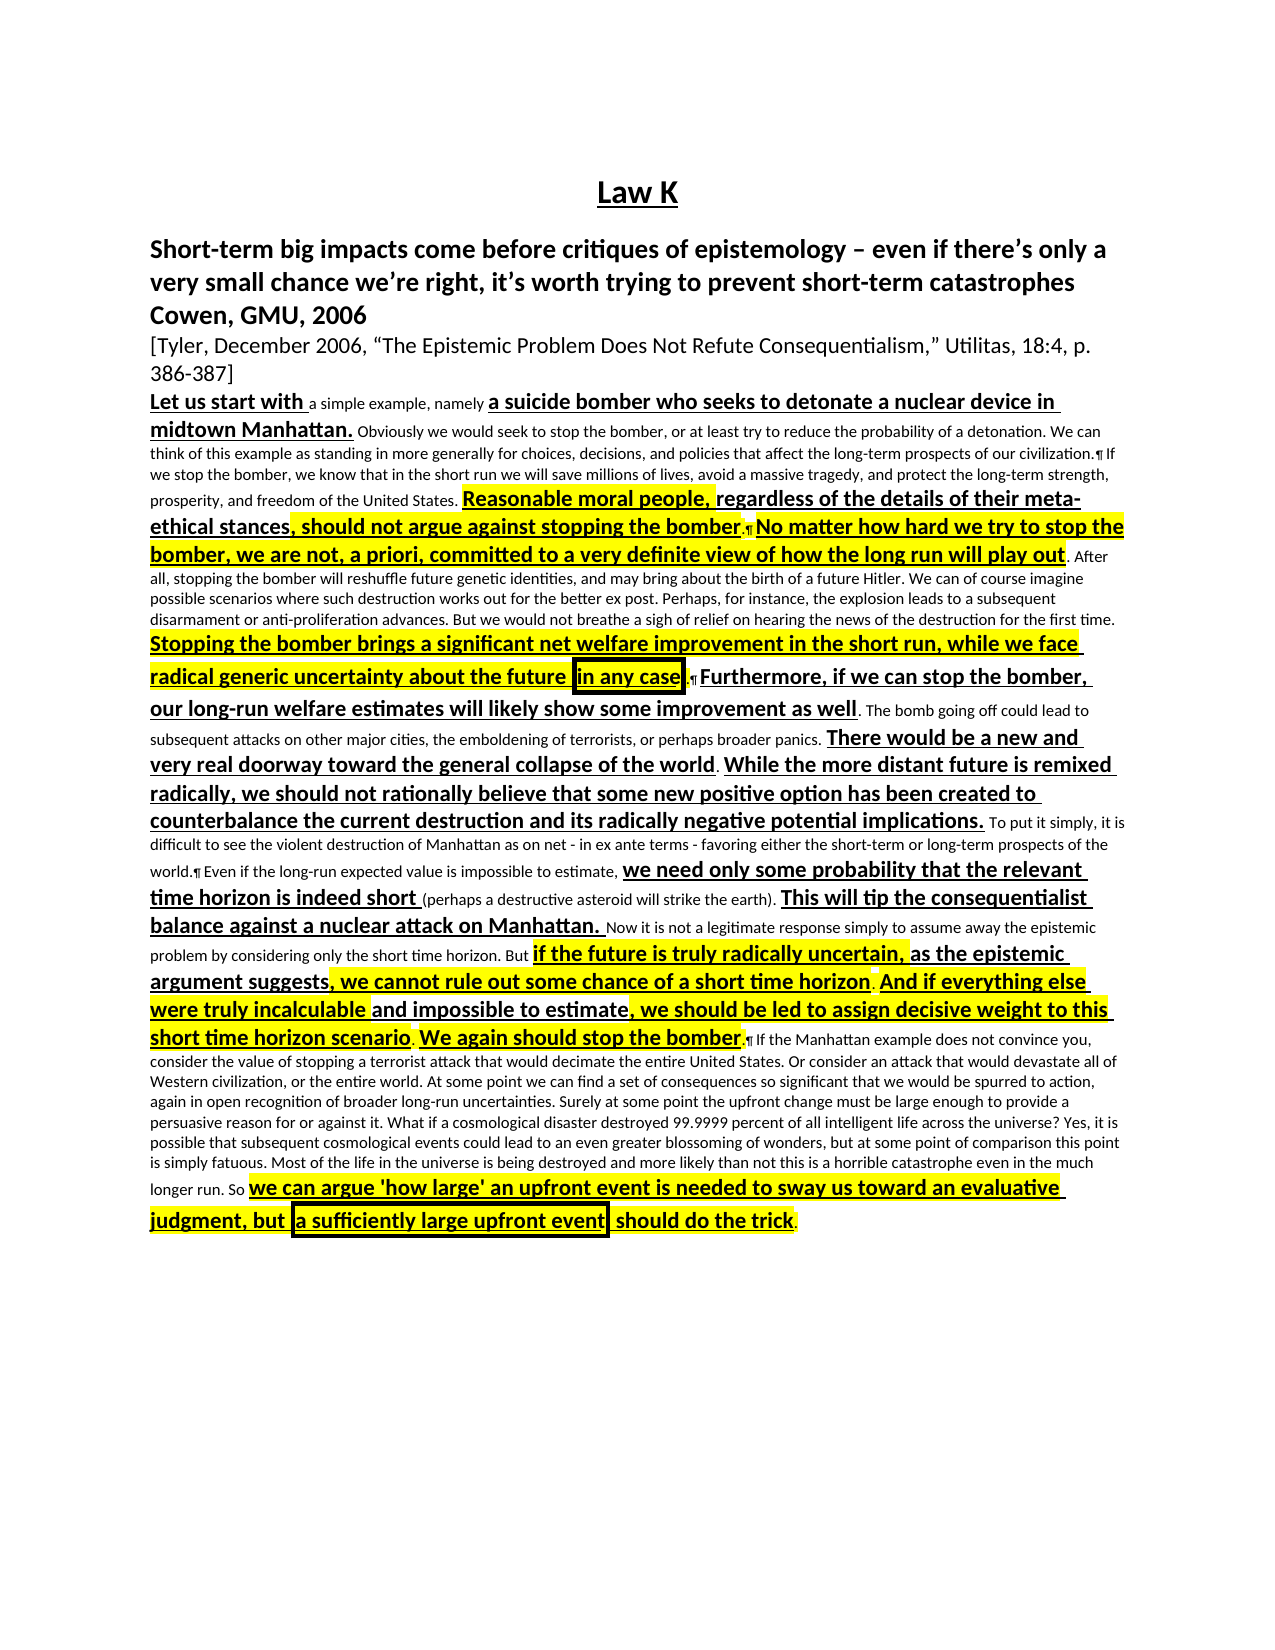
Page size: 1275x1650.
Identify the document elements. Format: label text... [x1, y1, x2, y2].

text Let us start with a simple example, namely a suicide bomber who seeks to detonate a nuclear device in midtown Manhattan. Obviously we would seek to stop the bomber, or at least try to reduce the probability of a detonation. We can think of this example as standing in more generally for choices, decisions, and policies that affect the long-term prospects of our civilization.¶ If we stop the bomber, we know that in the short run we will save millions of lives, avoid a massive tragedy, and protect the long-term strength, prosperity, and freedom of the United States. Reasonable moral people, regardless of the details of their meta-ethical stances, should not argue against stopping the bomber.¶ No matter how hard we try to stop the bomber, we are not, a priori, committed to a very definite view of how the long run will play out. After all, stopping the bomber will reshuffle future genetic identities, and may bring about the birth of a future Hitler. We can of course imagine possible scenarios where such destruction works out for the better ex post. Perhaps, for instance, the explosion leads to a subsequent disarmament or anti-proliferation advances. But we would not breathe a sigh of relief on hearing the news of the destruction for the first time. Stopping the bomber brings a significant net welfare improvement in the short run, while we face radical generic uncertainty about the future in any case.¶ Furthermore, if we can stop the bomber, our long-run welfare estimates will likely show some improvement as well. The bomb going off could lead to subsequent attacks on other major cities, the emboldening of terrorists, or perhaps broader panics. There would be a new and very real doorway toward the general collapse of the world. While the more distant future is remixed radically, we should not rationally believe that some new positive option has been created to counterbalance the current destruction and its radically negative potential implications. To put it simply, it is difficult to see the violent destruction of Manhattan as on net - in ex ante terms - favoring either the short-term or long-term prospects of the world.¶ Even if the long-run expected value is impossible to estimate, we need only some probability that the relevant time horizon is indeed short (perhaps a destructive asteroid will strike the earth). This will tip the consequentialist balance against a nuclear attack on Manhattan. Now it is not a legitimate response simply to assume away the epistemic problem by considering only the short time horizon. But if the future is truly radically uncertain, as the epistemic argument suggests, we cannot rule out some chance of a short time horizon. And if everything else were truly incalculable and impossible to estimate, we should be led to assign decisive weight to this short time horizon scenario. We again should stop the bomber.¶ If the Manhattan example does not convince you, consider the value of stopping a terrorist attack that would decimate the entire United States. Or consider an attack that would devastate all of Western civilization, or the entire world. At some point we can find a set of consequences so significant that we would be spurred to action, again in open recognition of broader long-run uncertainties. Surely at some point the upfront change must be large enough to provide a persuasive reason for or against it. What if a cosmological disaster destroyed 99.9999 percent of all intelligent life across the universe? Yes, it is possible that subsequent cosmological events could lead to an even greater blossoming of wonders, but at some point of comparison this point is simply fatuous. Most of the life in the universe is being destroyed and more likely than not this is a horrible catastrophe even in the much longer run. So we can argue 'how large' an upfront event is needed to sway us toward an evaluative judgment, but a sufficiently large upfront event should do the trick. [150, 387, 1125, 1238]
subtitle Short-term big impacts come before critiques of epistemology – even if there’s only a very small chance we’re right, it’s worth trying to prevent short-term catastrophes [150, 232, 1125, 298]
text Cowen, GMU, 2006 [150, 298, 1125, 331]
text [Tyler, December 2006, “The Epistemic Problem Does Not Refute Consequentialism,” Utilitas, 18:4, p. 386-387] [150, 331, 1125, 387]
subtitle Law K [150, 171, 1125, 212]
